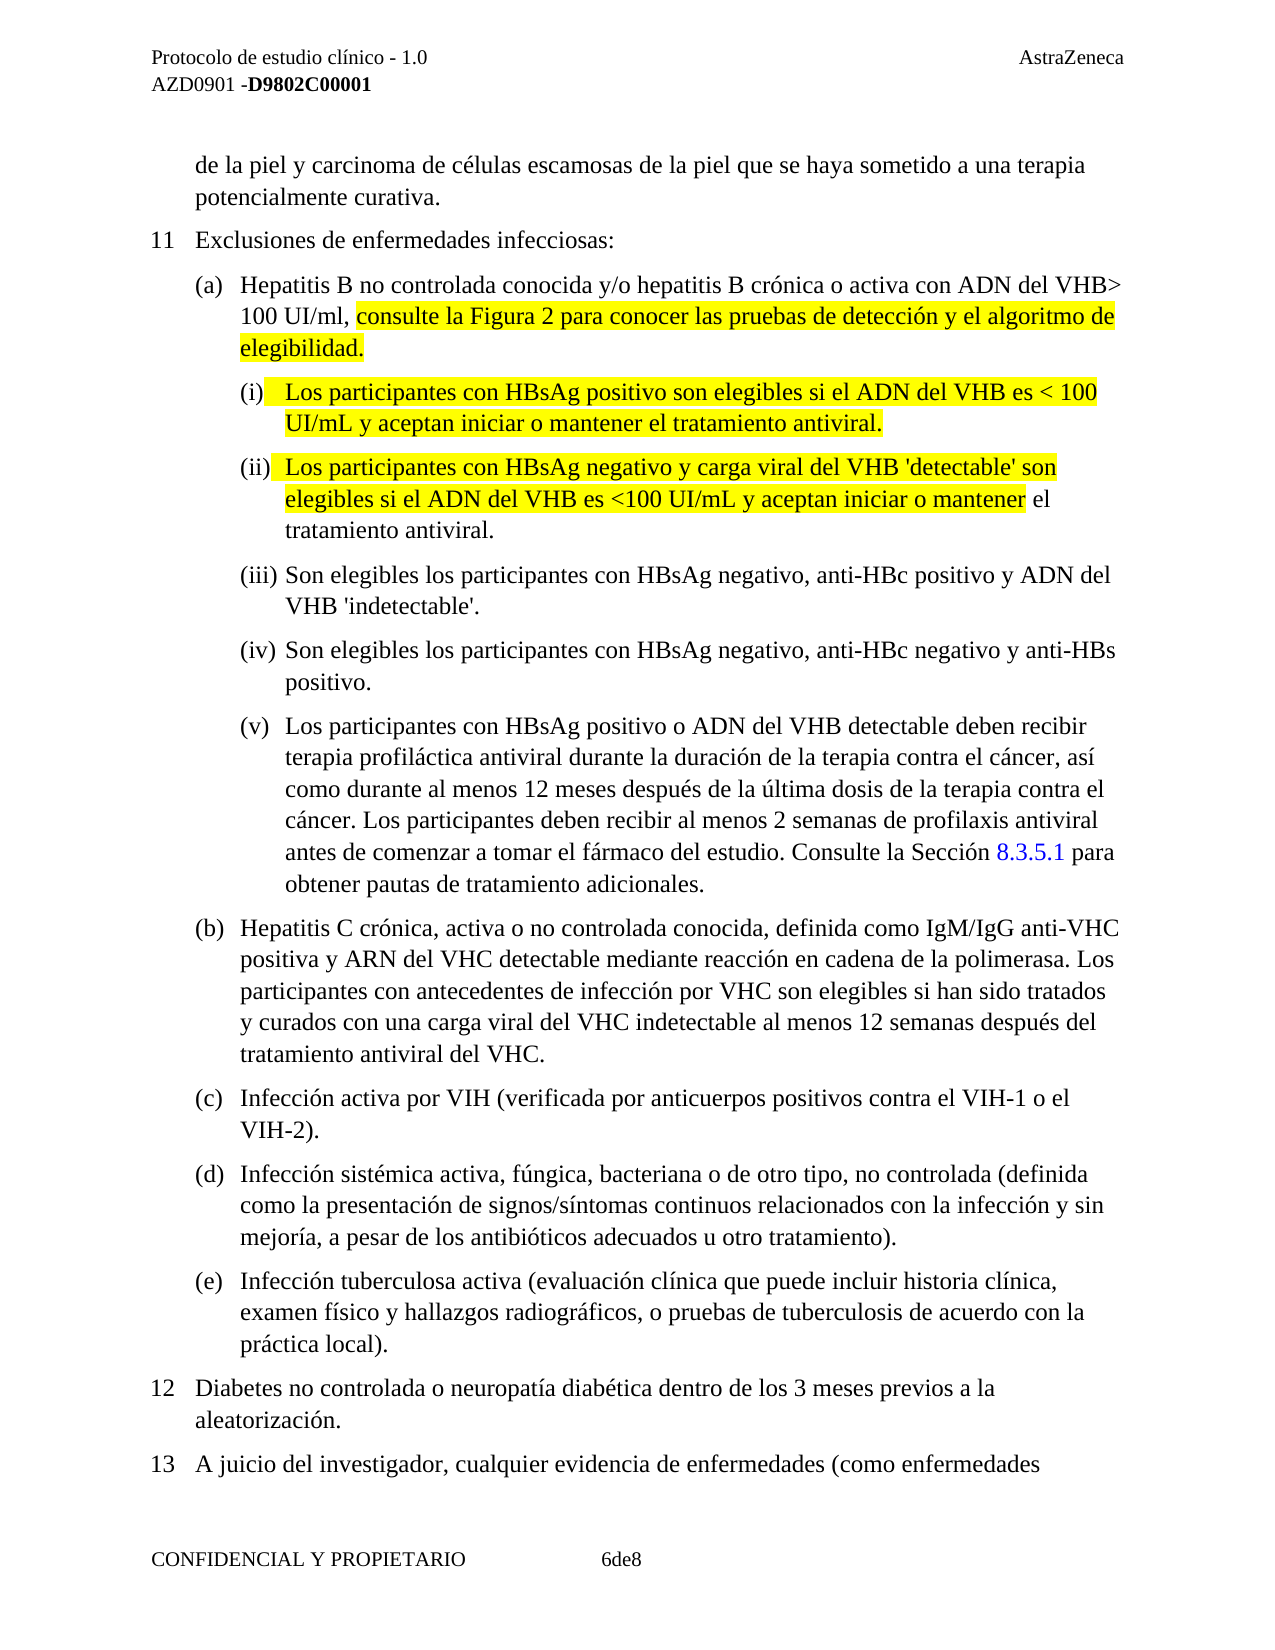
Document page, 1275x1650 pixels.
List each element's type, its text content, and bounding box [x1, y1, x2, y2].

text Infección activa por VIH (verificada por anticuerpos positivos contra el VIH-1 o el VIH-2). [195, 1083, 1125, 1143]
list Hepatitis B no controlada conocida y/o hepatitis B crónica o activa con ADN del VHB> 100 UI/ml, consulte la Figura 2 para conocer las pruebas de detección y el algoritmo de elegibilidad. [195, 270, 1125, 362]
text Son elegibles los participantes con HBsAg negativo, anti-HBc negativo y anti-HBs positivo. [240, 635, 1125, 696]
text Hepatitis C crónica, activa o no controlada conocida, definida como IgM/IgG anti-VHC positiva y ARN del VHC detectable mediante reacción en cadena de la polimerasa. Los participantes con antecedentes de infección por VHC son elegibles si han sido tratados y curados con una carga viral del VHC indetectable al menos 12 semanas después del tratamiento antiviral del VHC. [195, 913, 1125, 1068]
text Infección tuberculosa activa (evaluación clínica que puede incluir historia clínica, examen físico y hallazgos radiográficos, o pruebas de tuberculosis de acuerdo con la práctica local). [195, 1266, 1125, 1358]
text Exclusiones de enfermedades infecciosas: [150, 226, 1125, 254]
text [150, 150, 1125, 210]
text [150, 1449, 1125, 1477]
text Son elegibles los participantes con HBsAg negativo, anti-HBc positivo y ADN del VHB 'indetectable'. [240, 560, 1125, 620]
text Los participantes con HBsAg negativo y carga viral del VHB 'detectable' son elegibles si el ADN del VHB es <100 UI/mL y aceptan iniciar o mantener el tratamiento antiviral. [240, 452, 1125, 544]
text Infección sistémica activa, fúngica, bacteriana o de otro tipo, no controlada (definida como la presentación de signos/síntomas continuos relacionados con la infección y sin mejoría, a pesar de los antibióticos adecuados u otro tratamiento). [195, 1159, 1125, 1251]
text Los participantes con HBsAg positivo o ADN del VHB detectable deben recibir terapia profiláctica antiviral durante la duración de la terapia contra el cáncer, así como durante al menos 12 meses después de la última dosis de la terapia contra el cáncer. Los participantes deben recibir al menos 2 semanas de profilaxis antiviral antes de comenzar a tomar el fármaco del estudio. Consulte la Sección 8.3.5.1 para obtener pautas de tratamiento adicionales. [240, 711, 1125, 897]
text Diabetes no controlada o neuropatía diabética dentro de los 3 meses previos a la aleatorización. [150, 1373, 1125, 1433]
text Los participantes con HBsAg positivo son elegibles si el ADN del VHB es < 100 UI/mL y aceptan iniciar o mantener el tratamiento antiviral. [240, 377, 1125, 437]
